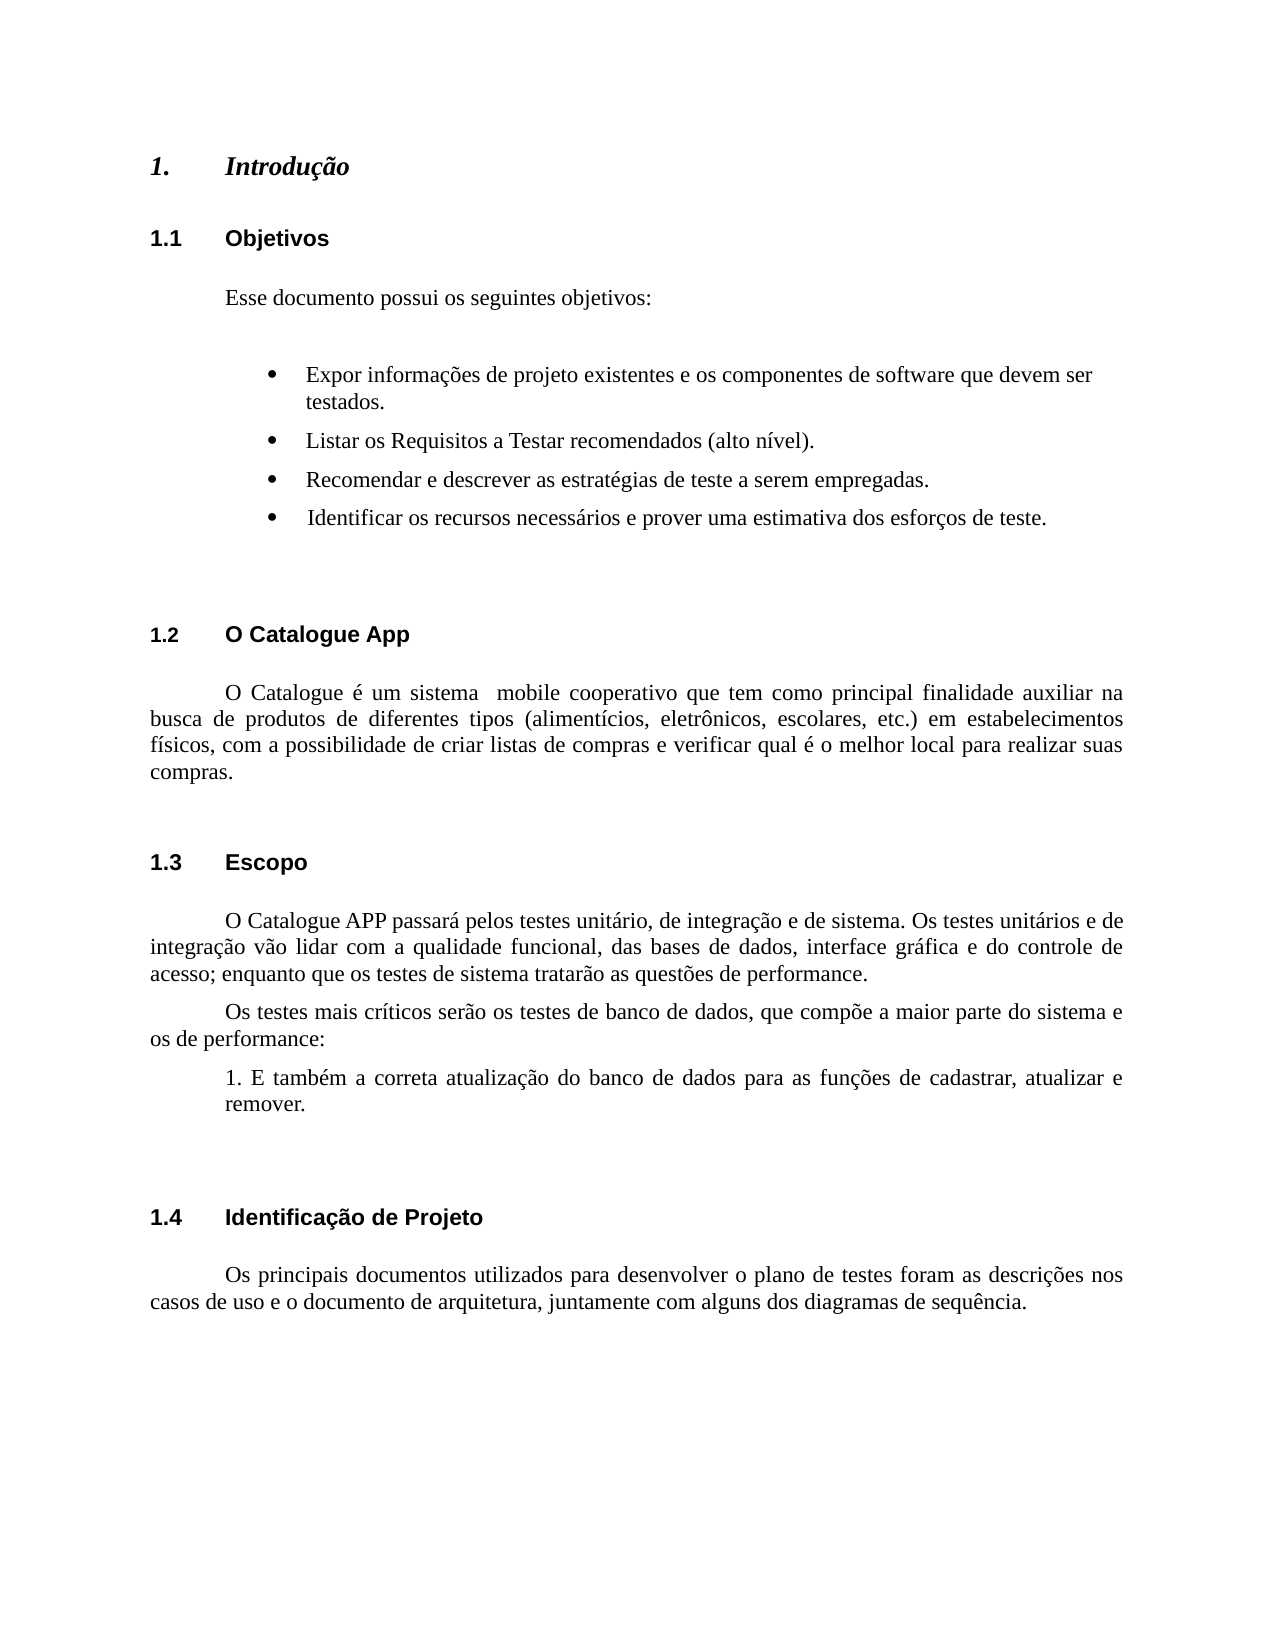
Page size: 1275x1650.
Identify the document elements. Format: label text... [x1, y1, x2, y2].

list Expor informações de projeto existentes e os componentes de software que devem ser testados. [268, 362, 1125, 414]
list Recomendar e descrever as estratégias de teste a serem empregadas. [268, 466, 1125, 492]
subtitle O Catalogue App [150, 621, 1125, 647]
text Esse documento possui os seguintes objetivos: [225, 284, 1125, 310]
subtitle Introdução [150, 150, 1125, 181]
text O Catalogue APP passará pelos testes unitário, de integração e de sistema. Os testes unitários e de integração vão lidar com a qualidade funcional, das bases de dados, interface gráfica e do controle de acesso; enquanto que os testes de sistema tratarão as questões de performance. [150, 907, 1125, 986]
subtitle Objetivos [150, 225, 1125, 251]
subtitle Escopo [150, 849, 1125, 876]
text 1. E também a correta atualização do banco de dados para as funções de cadastrar, atualizar e remover. [225, 1064, 1125, 1116]
list Listar os Requisitos a Testar recomendados (alto nível). [268, 427, 1125, 453]
list Identificar os recursos necessários e prover uma estimativa dos esforços de teste. [268, 504, 1125, 531]
subtitle Identificação de Projeto [150, 1204, 1125, 1230]
text Os principais documentos utilizados para desenvolver o plano de testes foram as descrições nos casos de uso e o documento de arquitetura, juntamente com alguns dos diagramas de sequência. [150, 1261, 1125, 1314]
text Os testes mais críticos serão os testes de banco de dados, que compõe a maior parte do sistema e os de performance: [150, 998, 1125, 1051]
text O Catalogue é um sistema mobile cooperativo que tem como principal finalidade auxiliar na busca de produtos de diferentes tipos (alimentícios, eletrônicos, escolares, etc.) em estabelecimentos físicos, com a possibilidade de criar listas de compras e verificar qual é o melhor local para realizar suas compras. [150, 679, 1125, 784]
